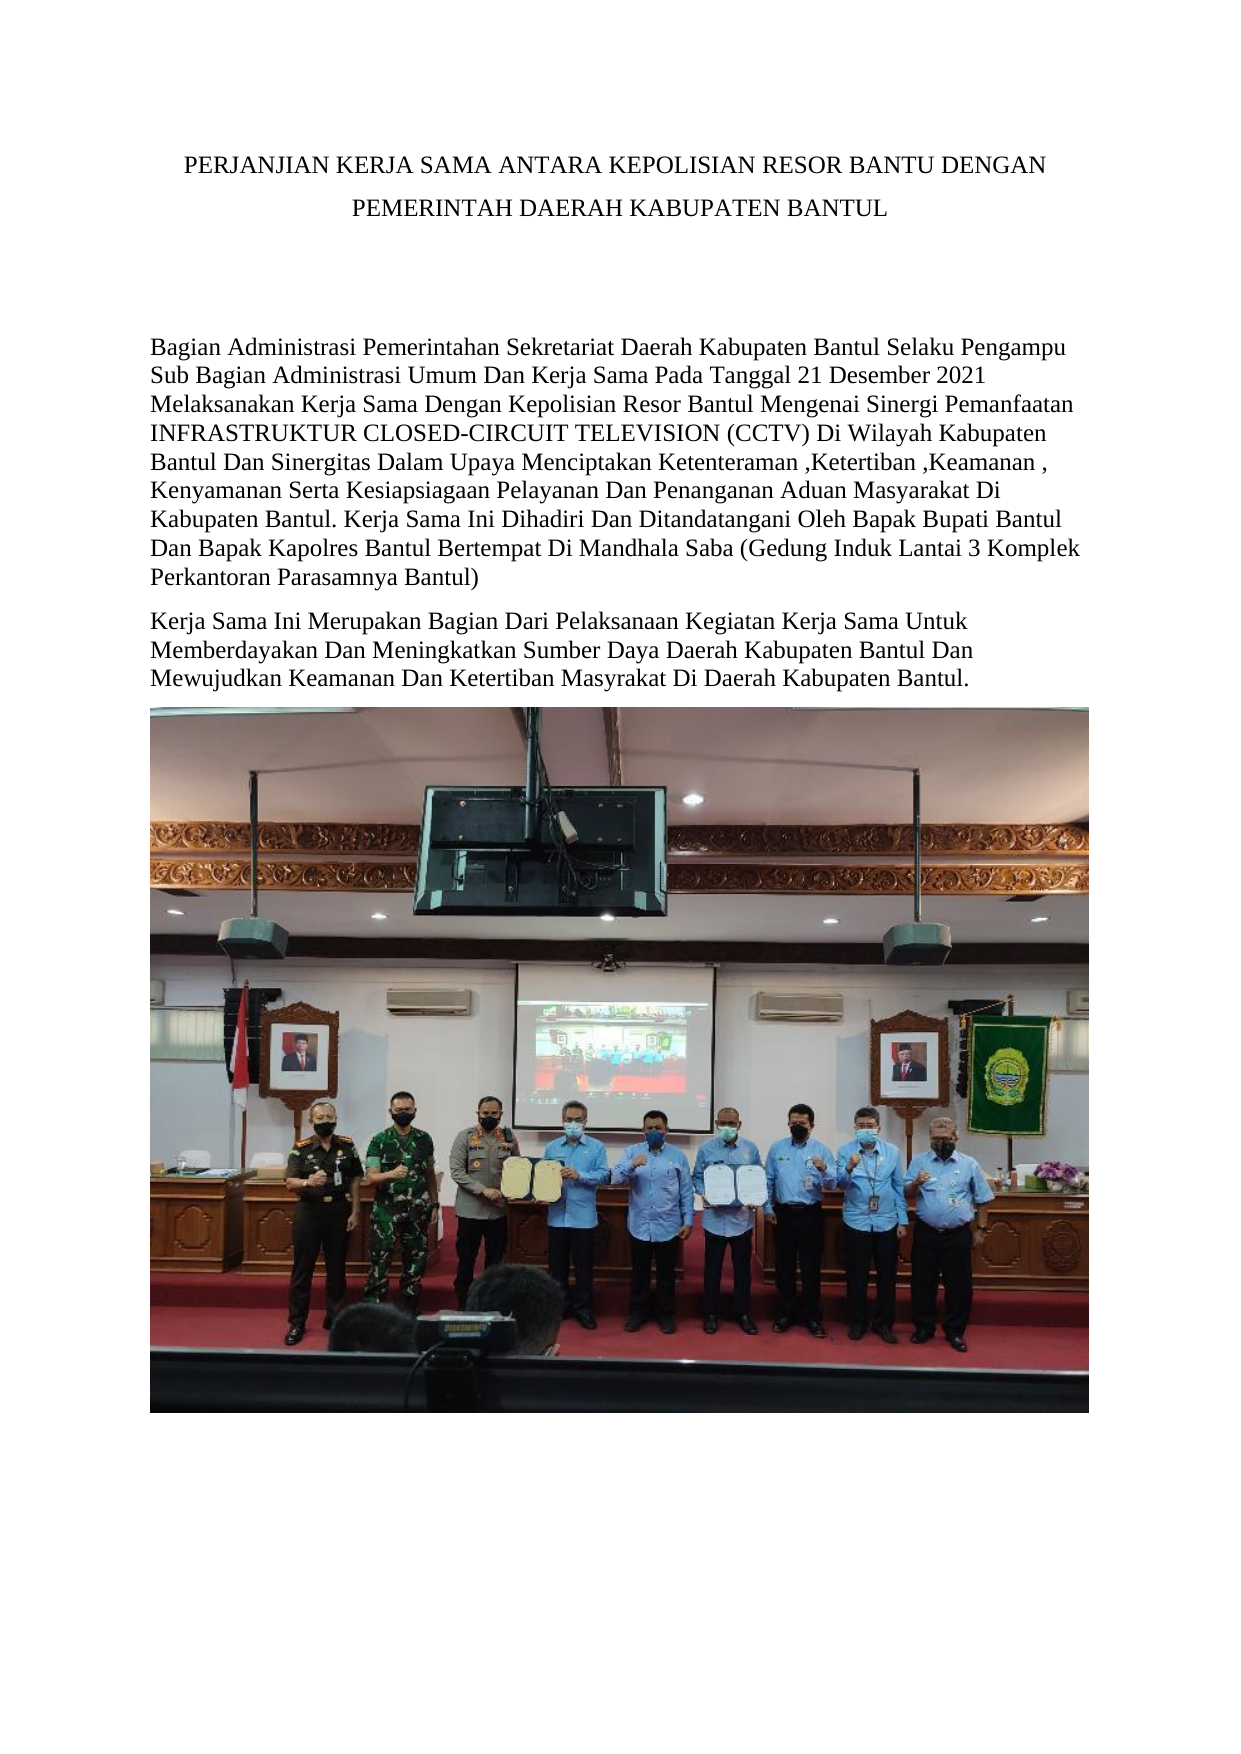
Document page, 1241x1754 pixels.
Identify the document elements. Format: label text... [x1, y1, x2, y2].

text PERJANJIAN KERJA SAMA ANTARA KEPOLISIAN RESOR BANTU DENGAN PEMERINTAH DAERAH KABUPATEN BANTUL [141, 150, 1090, 222]
text Kerja Sama Ini Merupakan Bagian Dari Pelaksanaan Kegiatan Kerja Sama Untuk Memberdayakan Dan Meningkatkan Sumber Daya Daerah Kabupaten Bantul Dan Mewujudkan Keamanan Dan Ketertiban Masyrakat Di Daerah Kabupaten Bantul. [150, 606, 1090, 692]
picture [150, 707, 1089, 1413]
text Bagian Administrasi Pemerintahan Sekretariat Daerah Kabupaten Bantul Selaku Pengampu Sub Bagian Administrasi Umum Dan Kerja Sama Pada Tanggal 21 Desember 2021 Melaksanakan Kerja Sama Dengan Kepolisian Resor Bantul Mengenai Sinergi Pemanfaatan INFRASTRUKTUR CLOSED-CIRCUIT TELEVISION (CCTV) Di Wilayah Kabupaten Bantul Dan Sinergitas Dalam Upaya Menciptakan Ketenteraman ,Ketertiban ,Keamanan , Kenyamanan Serta Kesiapsiagaan Pelayanan Dan Penanganan Aduan Masyarakat Di Kabupaten Bantul. Kerja Sama Ini Dihadiri Dan Ditandatangani Oleh Bapak Bupati Bantul Dan Bapak Kapolres Bantul Bertempat Di Mandhala Saba (Gedung Induk Lantai 3 Komplek Perkantoran Parasamnya Bantul) [150, 332, 1090, 590]
